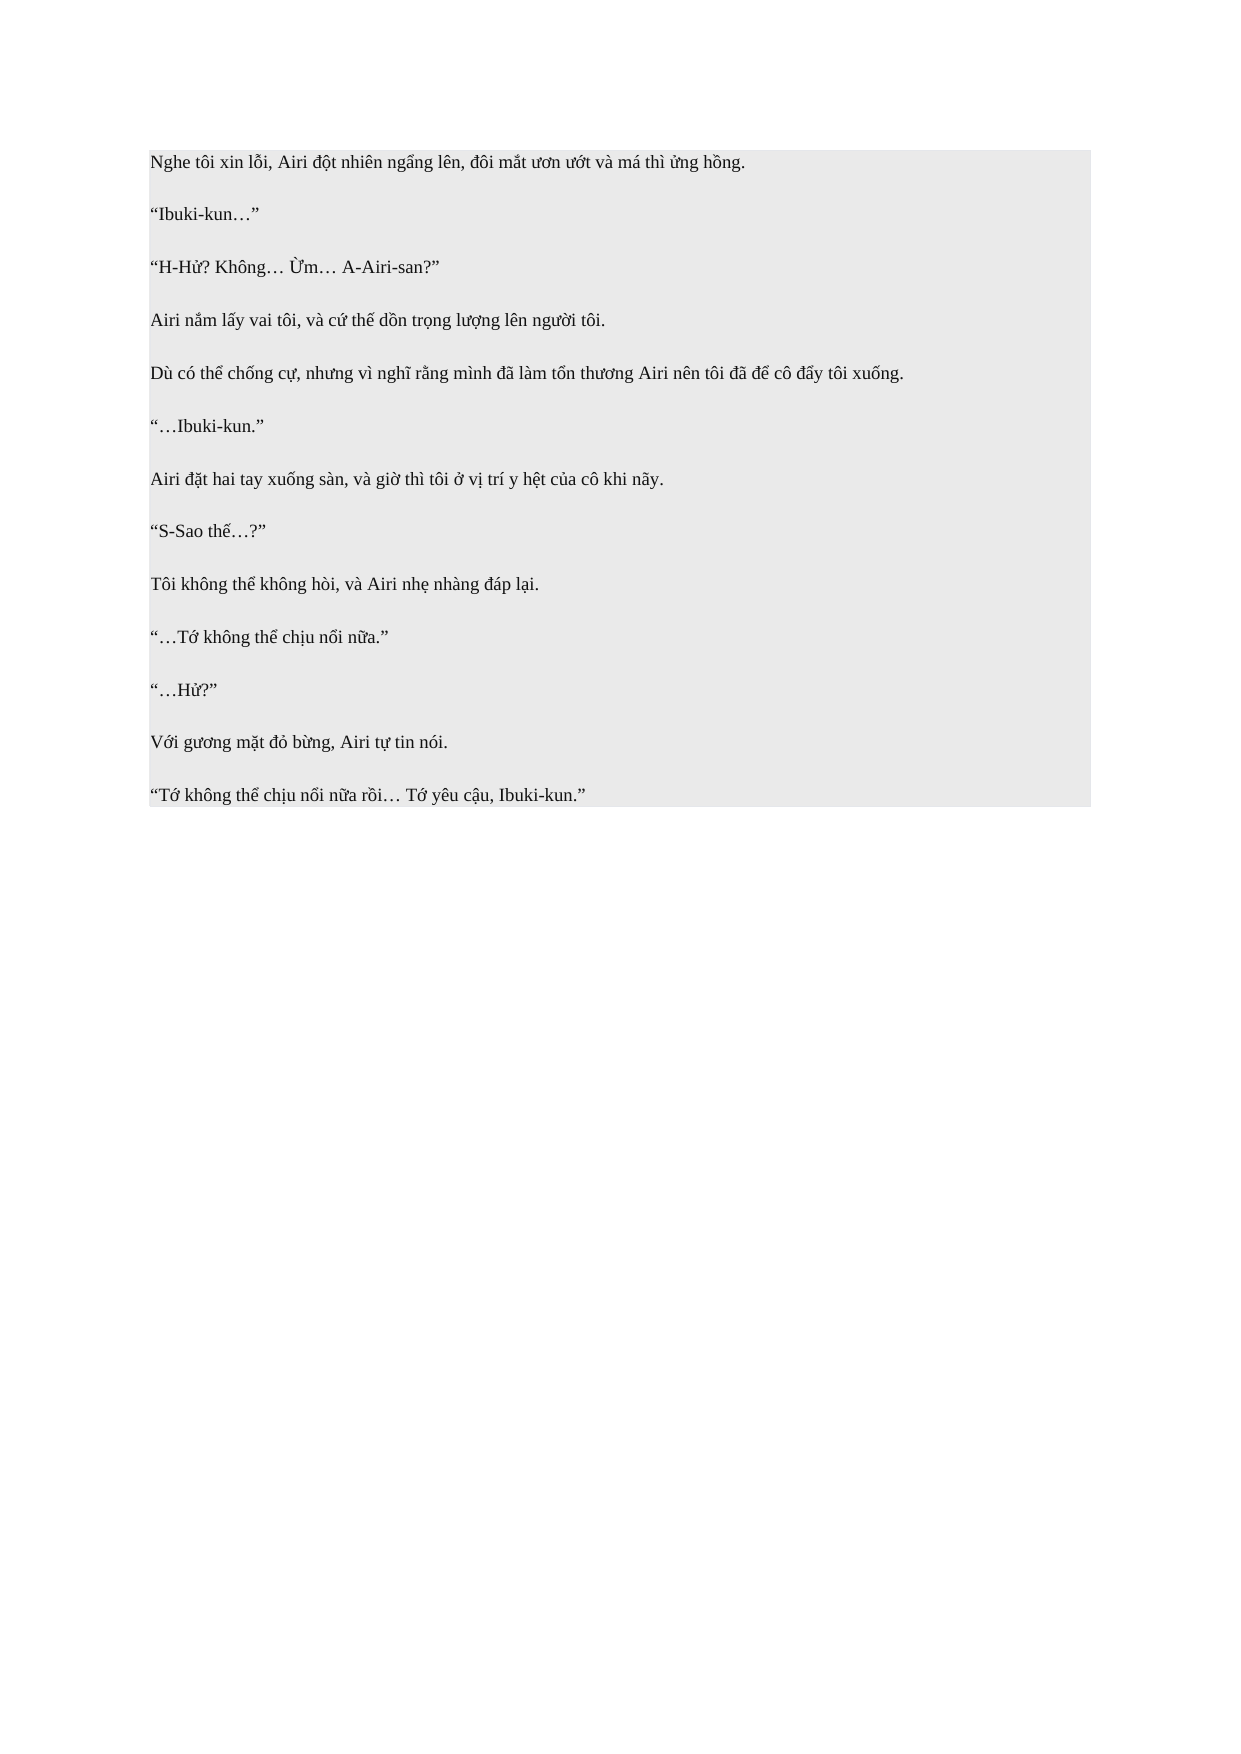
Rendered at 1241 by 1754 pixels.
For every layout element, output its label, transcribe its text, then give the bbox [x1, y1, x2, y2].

text Dù có thể chống cự, nhưng vì nghĩ rằng mình đã làm tổn thương Airi nên tôi đã để cô đẩy tôi xuống. [151, 361, 1090, 383]
text Với gương mặt đỏ bừng, Airi tự tin nói. [151, 731, 1090, 753]
text “…Hử?” [151, 678, 1090, 700]
text Nghe tôi xin lỗi, Airi đột nhiên ngẩng lên, đôi mắt ươn ướt và má thì ửng hồng. [151, 151, 1090, 172]
text “S-Sao thế…?” [151, 520, 1090, 542]
text Tôi không thể không hòi, và Airi nhẹ nhàng đáp lại. [151, 572, 1090, 594]
text “…Tớ không thể chịu nổi nữa.” [151, 625, 1090, 647]
text Airi nắm lấy vai tôi, và cứ thế dồn trọng lượng lên người tôi. [151, 308, 1090, 331]
text “Ibuki-kun…” [151, 203, 1090, 225]
text “H-Hử? Không… Ừm… A-Airi-san?” [151, 256, 1090, 278]
text “…Ibuki-kun.” [151, 414, 1090, 436]
text Airi đặt hai tay xuống sàn, và giờ thì tôi ở vị trí y hệt của cô khi nãy. [151, 467, 1090, 489]
text “Tớ không thể chịu nổi nữa rồi… Tớ yêu cậu, Ibuki-kun.” [151, 784, 1090, 806]
